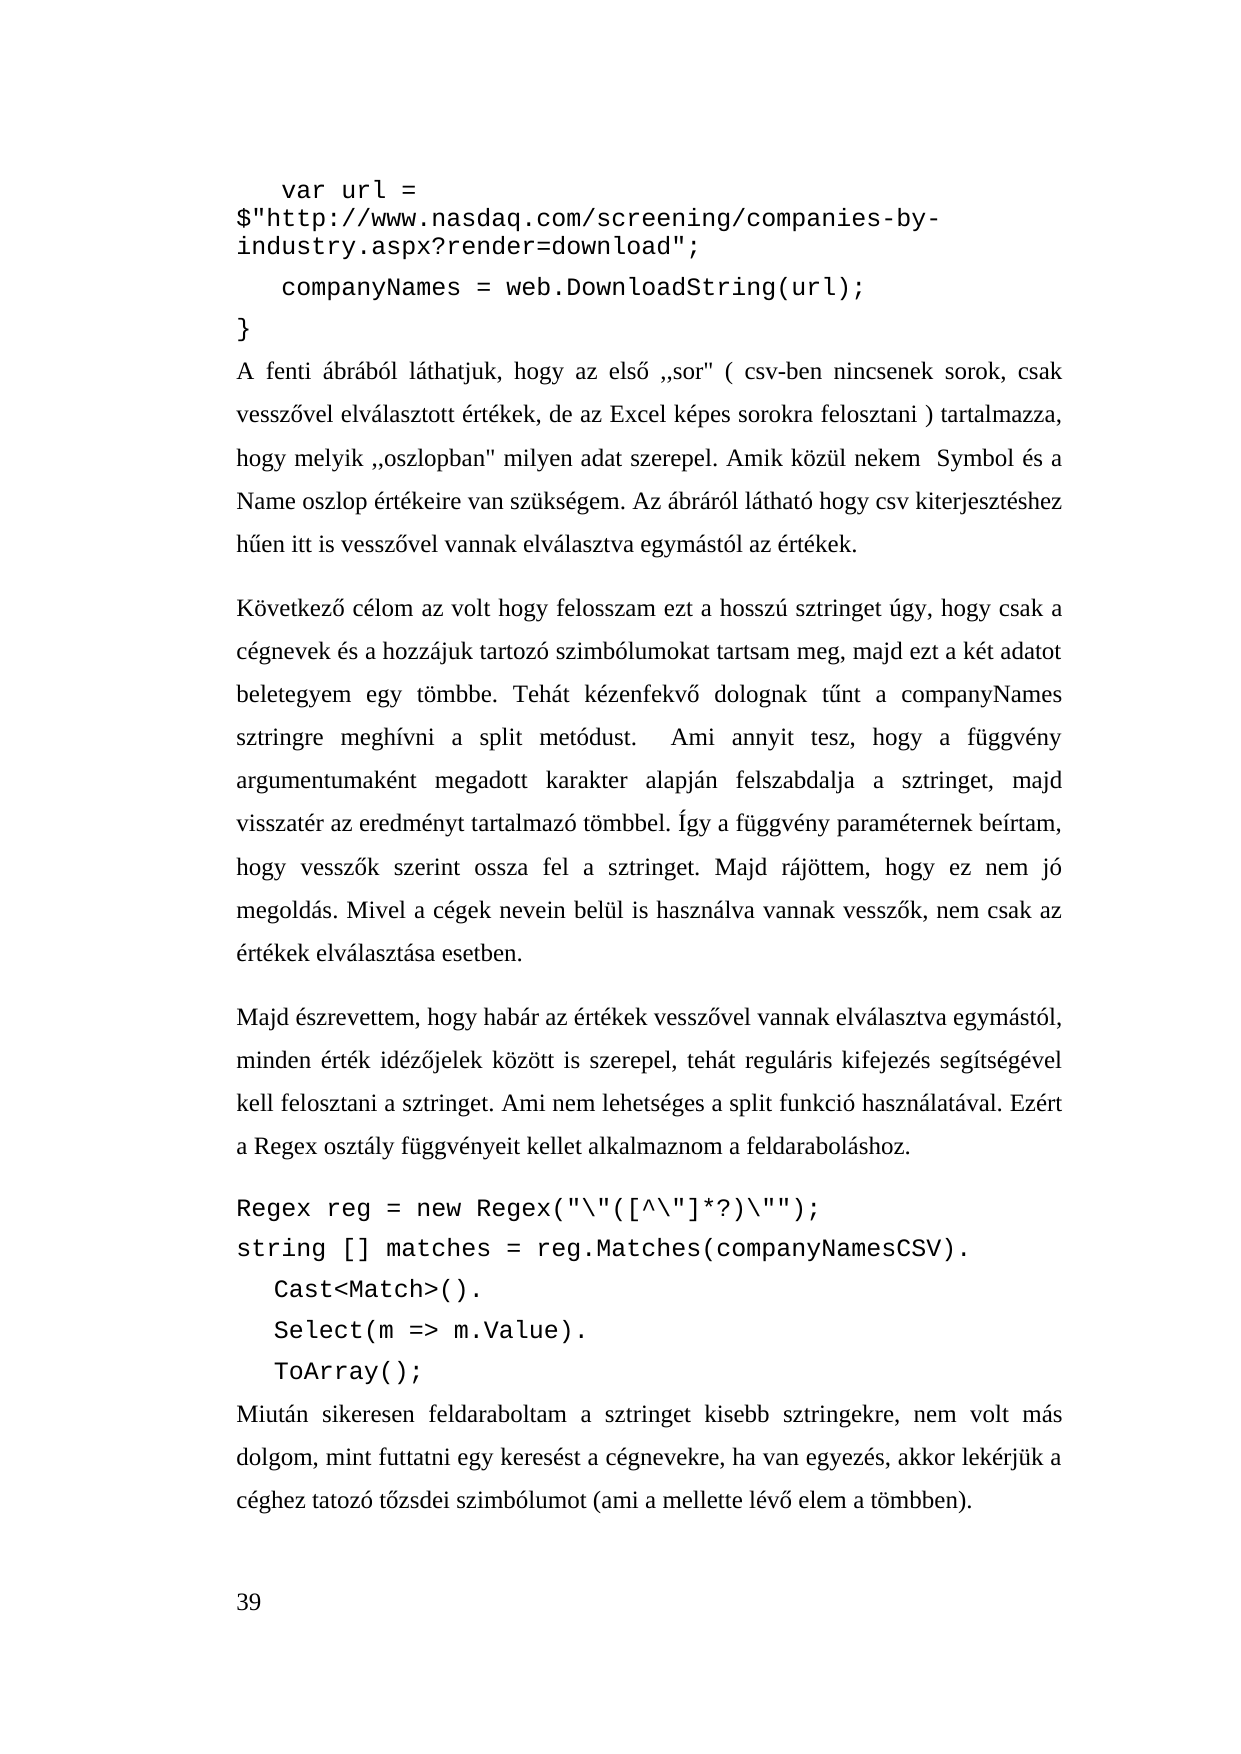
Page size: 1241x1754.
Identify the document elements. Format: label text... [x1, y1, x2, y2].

text Regex reg = new Regex("\"([^\"]*?)\""); [236, 1195, 1063, 1223]
text Select(m => m.Value). [236, 1318, 1063, 1346]
text Következő célom az volt hogy felosszam ezt a hosszú sztringet úgy, hogy csak a cégnevek és a hozzájuk tartozó szimbólumokat tartsam meg, majd ezt a két adatot beletegyem egy tömbbe. Tehát kézenfekvő dolognak tűnt a companyNames sztringre meghívni a split metódust. Ami annyit tesz, hogy a függvény argumentumaként megadott karakter alapján felszabdalja a sztringet, majd visszatér az eredményt tartalmazó tömbbel. Így a függvény paraméternek beírtam, hogy vesszők szerint ossza fel a sztringet. Majd rájöttem, hogy ez nem jó megoldás. Mivel a cégek nevein belül is használva vannak vesszők, nem csak az értékek elválasztása esetben. [236, 593, 1063, 967]
text Miután sikeresen feldaraboltam a sztringet kisebb sztringekre, nem volt más dolgom, mint futtatni egy keresést a cégnevekre, ha van egyezés, akkor lekérjük a céghez tatozó tőzsdei szimbólumot (ami a mellette lévő elem a tömbben). [236, 1399, 1063, 1514]
text Majd észrevettem, hogy habár az értékek vesszővel vannak elválasztva egymástól, minden érték idézőjelek között is szerepel, tehát reguláris kifejezés segítségével kell felosztani a sztringet. Ami nem lehetséges a split funkció használatával. Ezért a Regex osztály függvényeit kellet alkalmaznom a feldaraboláshoz. [236, 1002, 1063, 1160]
text A fenti ábrából láthatjuk, hogy az első ,,sor" ( csv-ben nincsenek sorok, csak vesszővel elválasztott értékek, de az Excel képes sorokra felosztani ) tartalmazza, hogy melyik ,,oszlopban" milyen adat szerepel. Amik közül nekem Symbol és a Name oszlop értékeire van szükségem. Az ábráról látható hogy csv kiterjesztéshez hűen itt is vesszővel vannak elválasztva egymástól az értékek. [236, 356, 1063, 558]
text var url = $"http://www.nasdaq.com/screening/companies-by-industry.aspx?render=download"; [236, 177, 1063, 262]
text ToArray(); [236, 1358, 1063, 1387]
text companyNames = web.DownloadString(url); [236, 275, 1063, 303]
text } [236, 316, 1063, 344]
text Cast<Match>(). [236, 1277, 1063, 1305]
text string [] matches = reg.Matches(companyNamesCSV). [236, 1236, 1063, 1264]
